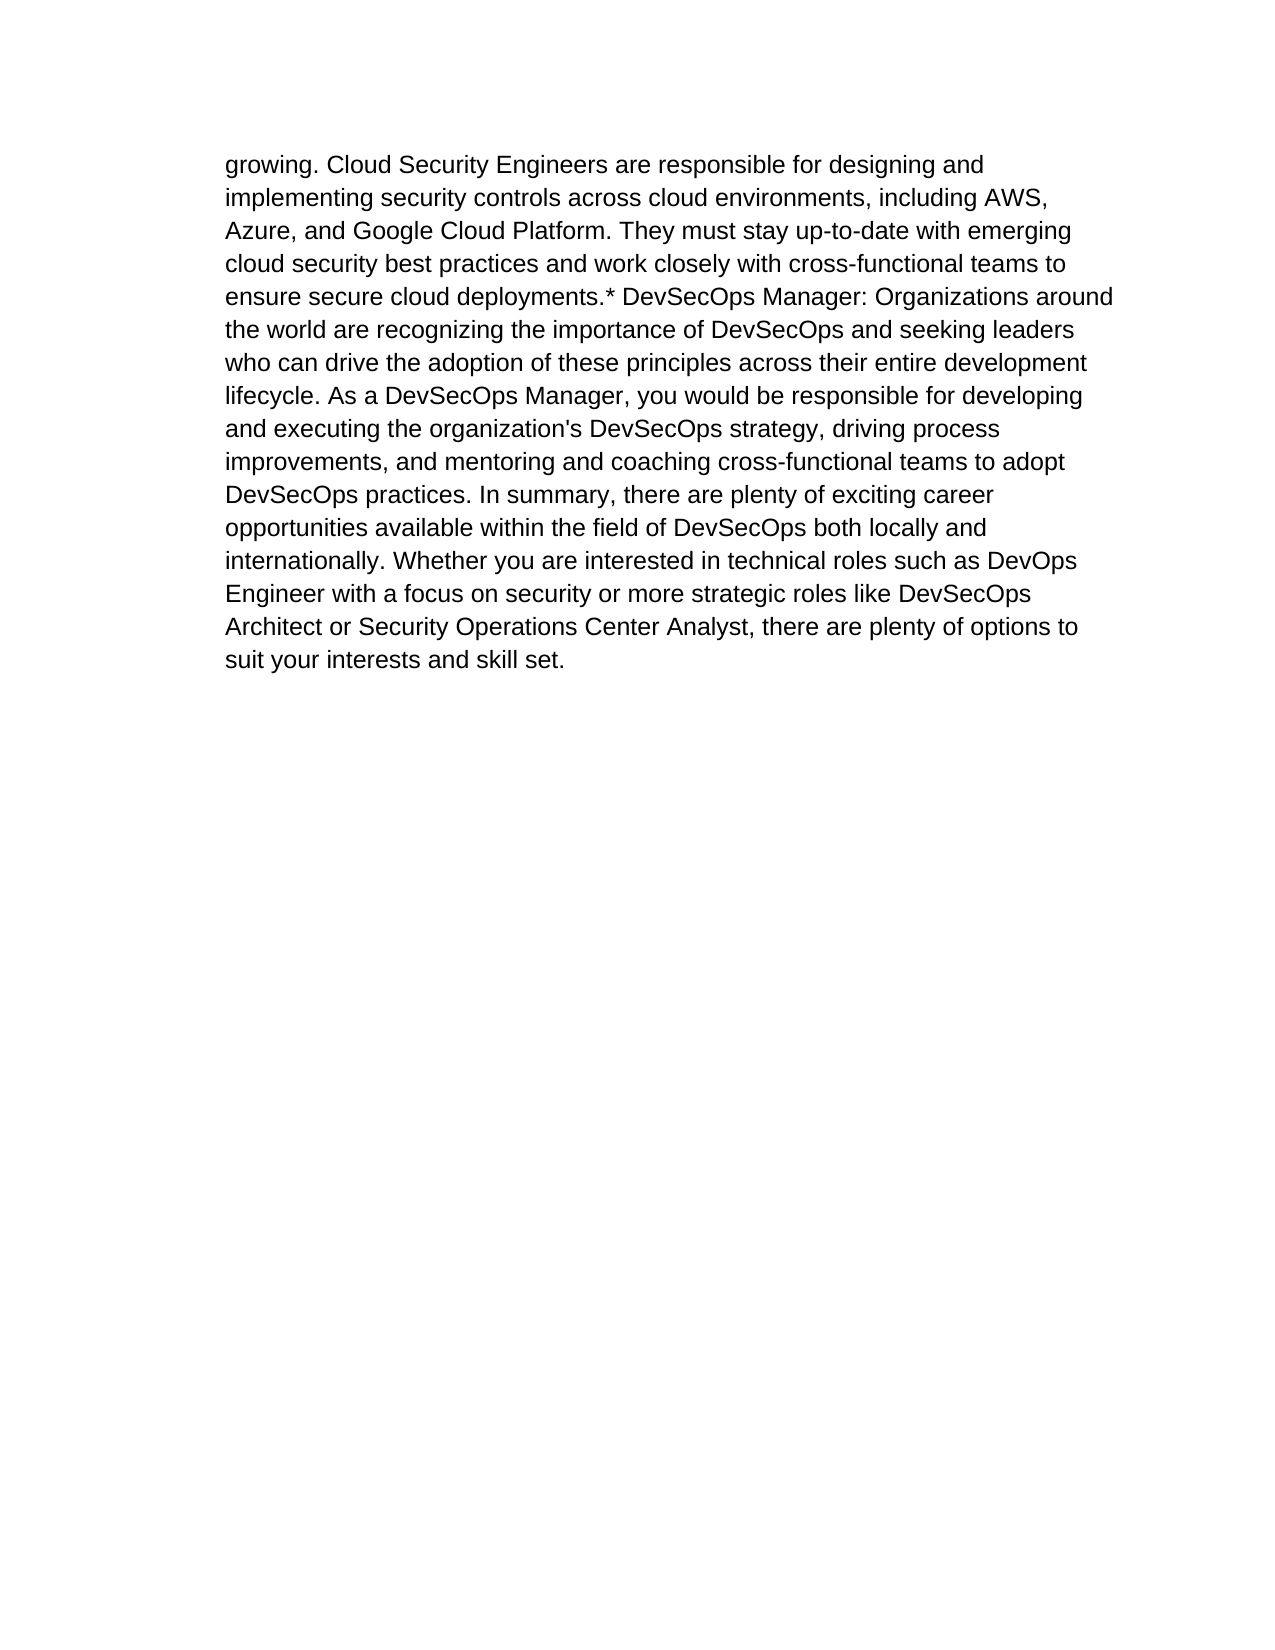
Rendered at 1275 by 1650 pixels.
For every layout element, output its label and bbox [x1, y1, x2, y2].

list [187, 150, 1125, 674]
